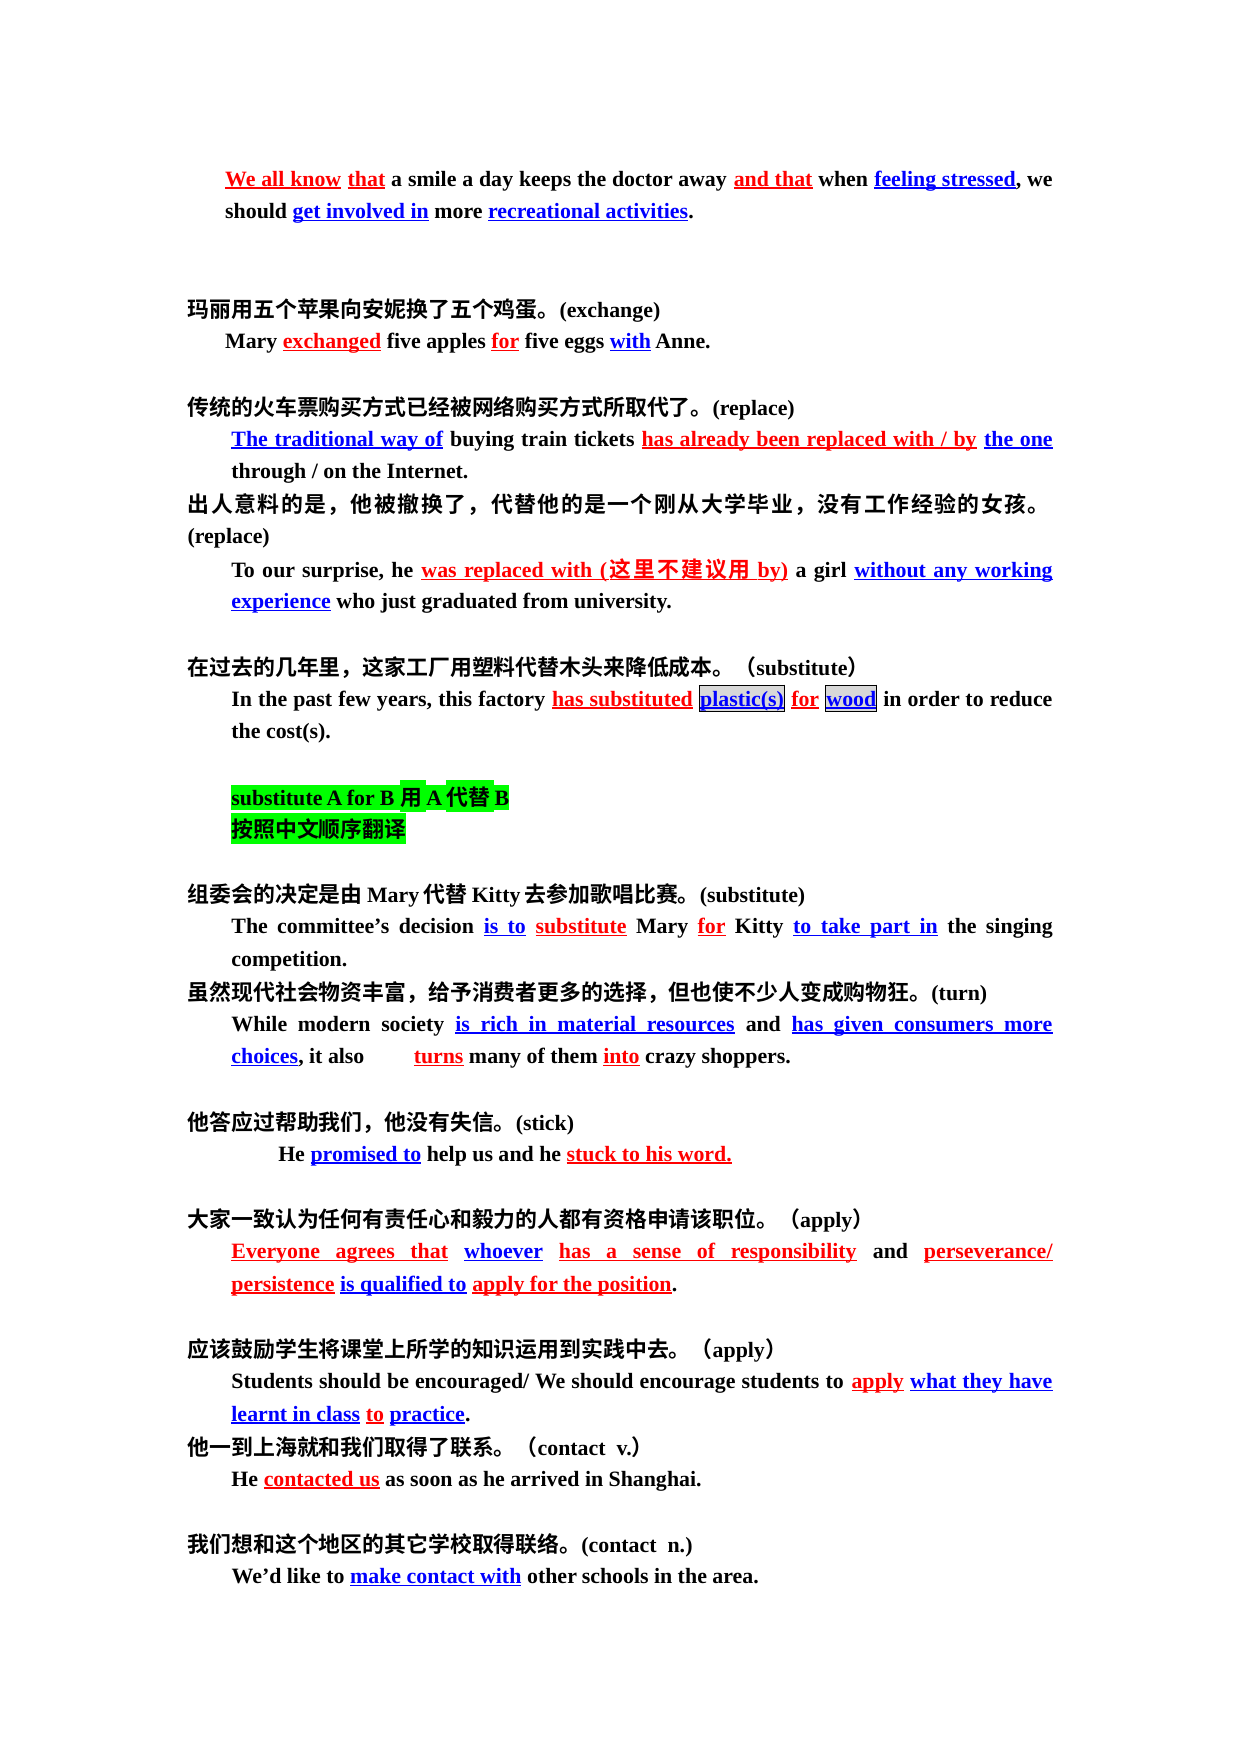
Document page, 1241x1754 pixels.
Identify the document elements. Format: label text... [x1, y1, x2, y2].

text While modern society is rich in material resources and has given consumers more choices, it also turns many of them into crazy shoppers. [231, 1007, 1053, 1072]
text He promised to help us and he stuck to his word. [187, 1137, 1053, 1169]
text In the past few years, this factory has substituted plastic(s) for wood in order to reduce the cost(s). [231, 682, 1053, 747]
text We’d like to make contact with other schools in the area. [187, 1559, 1053, 1592]
text Mary exchanged five apples for five eggs with Anne. [225, 324, 1053, 357]
text Students should be encouraged/ We should encourage students to apply what they have learnt in class to practice. [231, 1364, 1053, 1429]
text 按照中文顺序翻译 [231, 812, 1053, 844]
text He contacted us as soon as he arrived in Shanghai. [187, 1462, 1053, 1494]
text The committee’s decision is to substitute Mary for Kitty to take part in the singing competition. [231, 909, 1053, 974]
text substitute A for B 用A代替B [231, 779, 1053, 812]
text Everyone agrees that whoever has a sense of responsibility and perseverance/ persistence is qualified to apply for the position. [231, 1234, 1053, 1299]
text We all know that a smile a day keeps the doctor away and that when feeling stressed, we should get involved in more recreational activities. [225, 162, 1053, 227]
text The traditional way of buying train tickets has already been replaced with / by the one through / on the Internet. [231, 422, 1053, 487]
text To our surprise, he was replaced with (这里不建议用by) a girl without any working experience who just graduated from university. [231, 552, 1053, 617]
